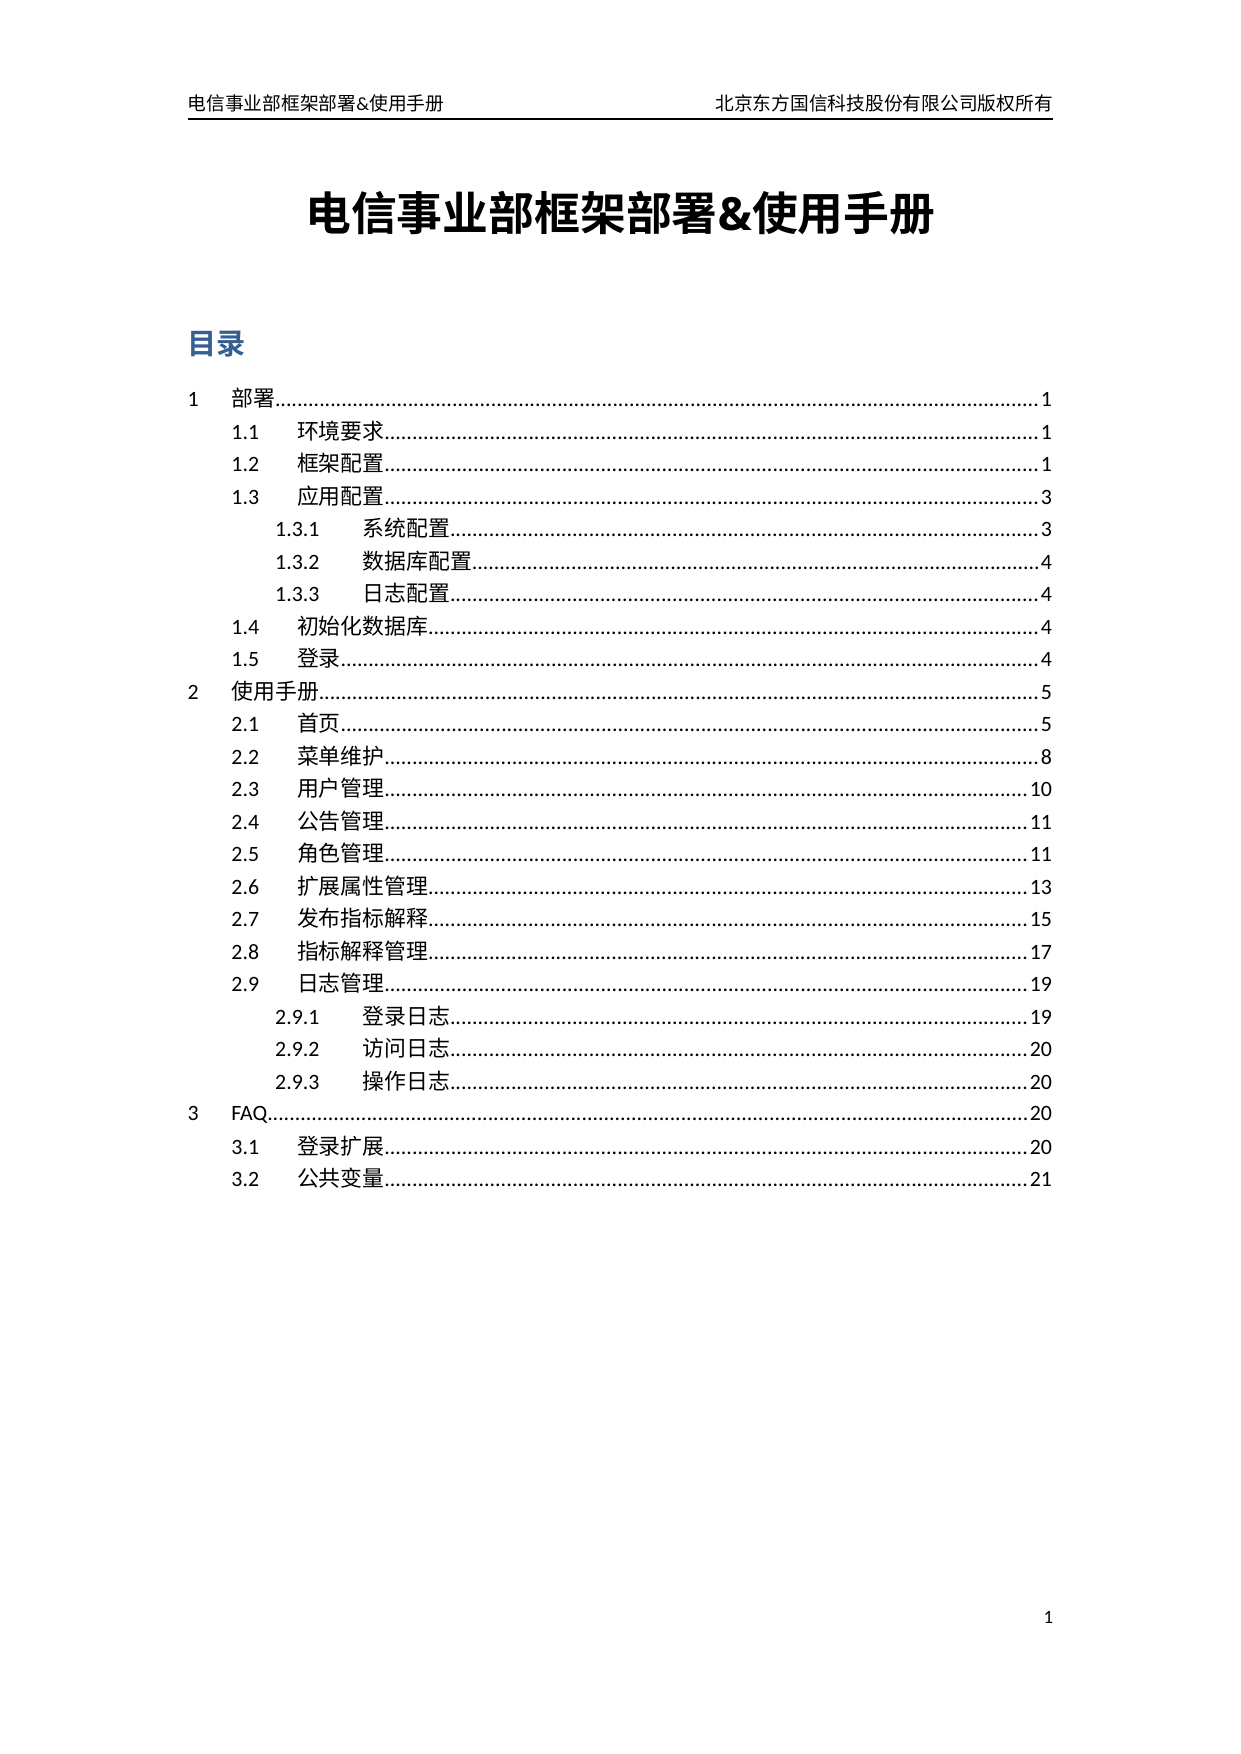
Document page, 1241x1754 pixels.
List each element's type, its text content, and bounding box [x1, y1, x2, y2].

text 电信事业部框架部署&使用手册 [187, 162, 1053, 259]
